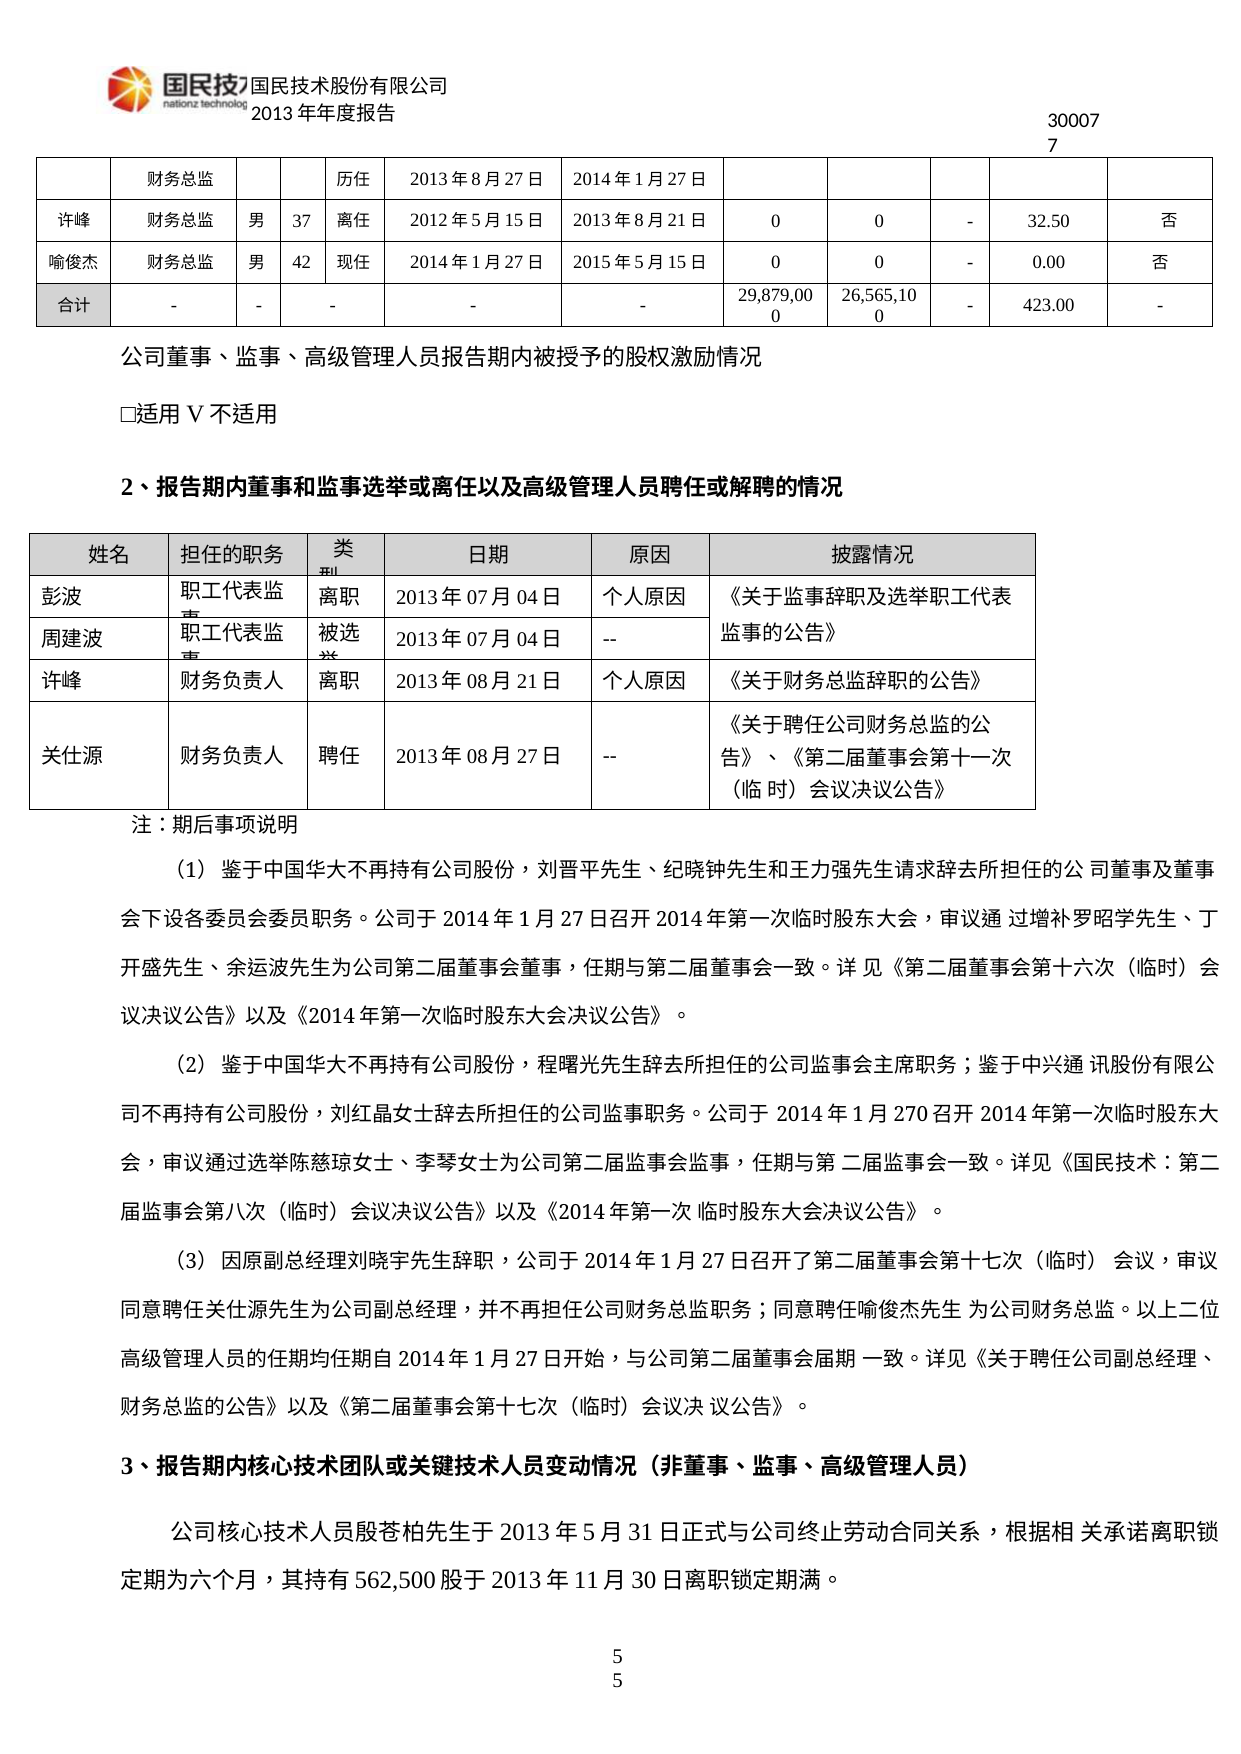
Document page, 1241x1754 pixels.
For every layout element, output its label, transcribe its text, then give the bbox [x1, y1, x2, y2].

text □适用V不适用 [29, 397, 1220, 429]
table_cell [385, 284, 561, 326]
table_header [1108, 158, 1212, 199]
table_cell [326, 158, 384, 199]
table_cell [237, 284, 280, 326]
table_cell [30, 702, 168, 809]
text （1） 鉴于中国华大不再持有公司股份，刘晋平先生、纪晓钟先生和王力强先生请求辞去所担任的公 司董事及董事会下设各委员会委员职务。公司于2014年1月27日召开2014年第一次临时股东大会，审议通 过增补罗昭学先生、丁开盛先生、余运波先生为公司第二届董事会董事，任期与第二届董事会一致。详 见《第二届董事会第十六次（临时）会议决议公告》以及《2014年第一次临时股东大会决议公告》。 [121, 838, 1220, 1034]
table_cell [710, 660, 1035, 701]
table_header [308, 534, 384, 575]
text （2） 鉴于中国华大不再持有公司股份，程曙光先生辞去所担任的公司监事会主席职务；鉴于中兴通 讯股份有限公司不再持有公司股份，刘红晶女士辞去所担任的公司监事职务。公司于2014年1月270召开 2014年第一次临时股东大会，审议通过选举陈慈琼女士、李琴女士为公司第二届监事会监事，任期与第 二届监事会一致。详见《国民技术：第二届监事会第八次（临时）会议决议公告》以及《2014年第一次 临时股东大会决议公告》。 [121, 1034, 1220, 1229]
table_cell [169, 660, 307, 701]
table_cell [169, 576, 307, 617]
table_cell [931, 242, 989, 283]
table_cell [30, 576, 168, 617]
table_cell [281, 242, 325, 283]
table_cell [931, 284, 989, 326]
picture [95, 66, 248, 114]
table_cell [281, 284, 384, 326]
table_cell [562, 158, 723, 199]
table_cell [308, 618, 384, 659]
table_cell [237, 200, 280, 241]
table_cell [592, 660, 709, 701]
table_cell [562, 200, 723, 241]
text 公司核心技术人员殷苍柏先生于2013年5月31日正式与公司终止劳动合同关系，根据相 关承诺离职锁定期为六个月，其持有562,500股于2013年11月30日离职锁定期满。 [121, 1502, 1220, 1599]
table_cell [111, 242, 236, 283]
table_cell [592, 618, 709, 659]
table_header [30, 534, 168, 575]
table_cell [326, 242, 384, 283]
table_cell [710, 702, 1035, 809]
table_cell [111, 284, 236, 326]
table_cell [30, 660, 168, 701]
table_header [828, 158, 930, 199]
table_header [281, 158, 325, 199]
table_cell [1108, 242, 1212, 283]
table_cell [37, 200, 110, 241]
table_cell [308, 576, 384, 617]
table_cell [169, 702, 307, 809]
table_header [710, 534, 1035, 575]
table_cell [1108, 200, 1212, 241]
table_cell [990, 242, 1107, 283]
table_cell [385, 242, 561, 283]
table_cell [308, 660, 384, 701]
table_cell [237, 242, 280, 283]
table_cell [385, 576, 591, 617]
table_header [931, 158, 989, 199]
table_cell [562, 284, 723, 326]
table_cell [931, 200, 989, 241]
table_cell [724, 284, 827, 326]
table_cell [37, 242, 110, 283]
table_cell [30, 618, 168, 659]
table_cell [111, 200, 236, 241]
text 注：期后事项说明 [131, 810, 1220, 838]
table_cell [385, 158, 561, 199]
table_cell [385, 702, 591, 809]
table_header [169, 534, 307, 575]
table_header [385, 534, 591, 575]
text 2、报告期内董事和监事选举或离任以及高级管理人员聘任或解聘的情况 [29, 470, 1220, 502]
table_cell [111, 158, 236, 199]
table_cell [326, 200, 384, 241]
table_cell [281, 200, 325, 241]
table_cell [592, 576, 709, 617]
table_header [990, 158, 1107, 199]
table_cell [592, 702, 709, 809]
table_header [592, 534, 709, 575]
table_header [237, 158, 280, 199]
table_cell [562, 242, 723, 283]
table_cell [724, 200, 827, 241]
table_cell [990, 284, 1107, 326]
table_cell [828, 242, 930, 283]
text 3、报告期内核心技术团队或关键技术人员变动情况（非董事、监事、高级管理人员） [29, 1449, 1220, 1481]
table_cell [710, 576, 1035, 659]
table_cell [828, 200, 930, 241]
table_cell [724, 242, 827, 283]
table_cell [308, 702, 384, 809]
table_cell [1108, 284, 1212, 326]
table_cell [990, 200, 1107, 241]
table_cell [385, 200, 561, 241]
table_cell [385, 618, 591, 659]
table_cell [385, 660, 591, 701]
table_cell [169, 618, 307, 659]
text 公司董事、监事、高级管理人员报告期内被授予的股权激励情况 [29, 341, 1220, 372]
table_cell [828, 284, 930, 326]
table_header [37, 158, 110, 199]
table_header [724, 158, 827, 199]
text （3） 因原副总经理刘晓宇先生辞职，公司于2014年1月27日召开了第二届董事会第十七次（临时） 会议，审议同意聘任关仕源先生为公司副总经理，并不再担任公司财务总监职务；同意聘任喻俊杰先生 为公司财务总监。以上二位高级管理人员的任期均任期自2014年1月27日开始，与公司第二届董事会届期 一致。详见《关于聘任公司副总经理、财务总监的公告》以及《第二届董事会第十七次（临时）会议决 议公告》。 [121, 1229, 1220, 1424]
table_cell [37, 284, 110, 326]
